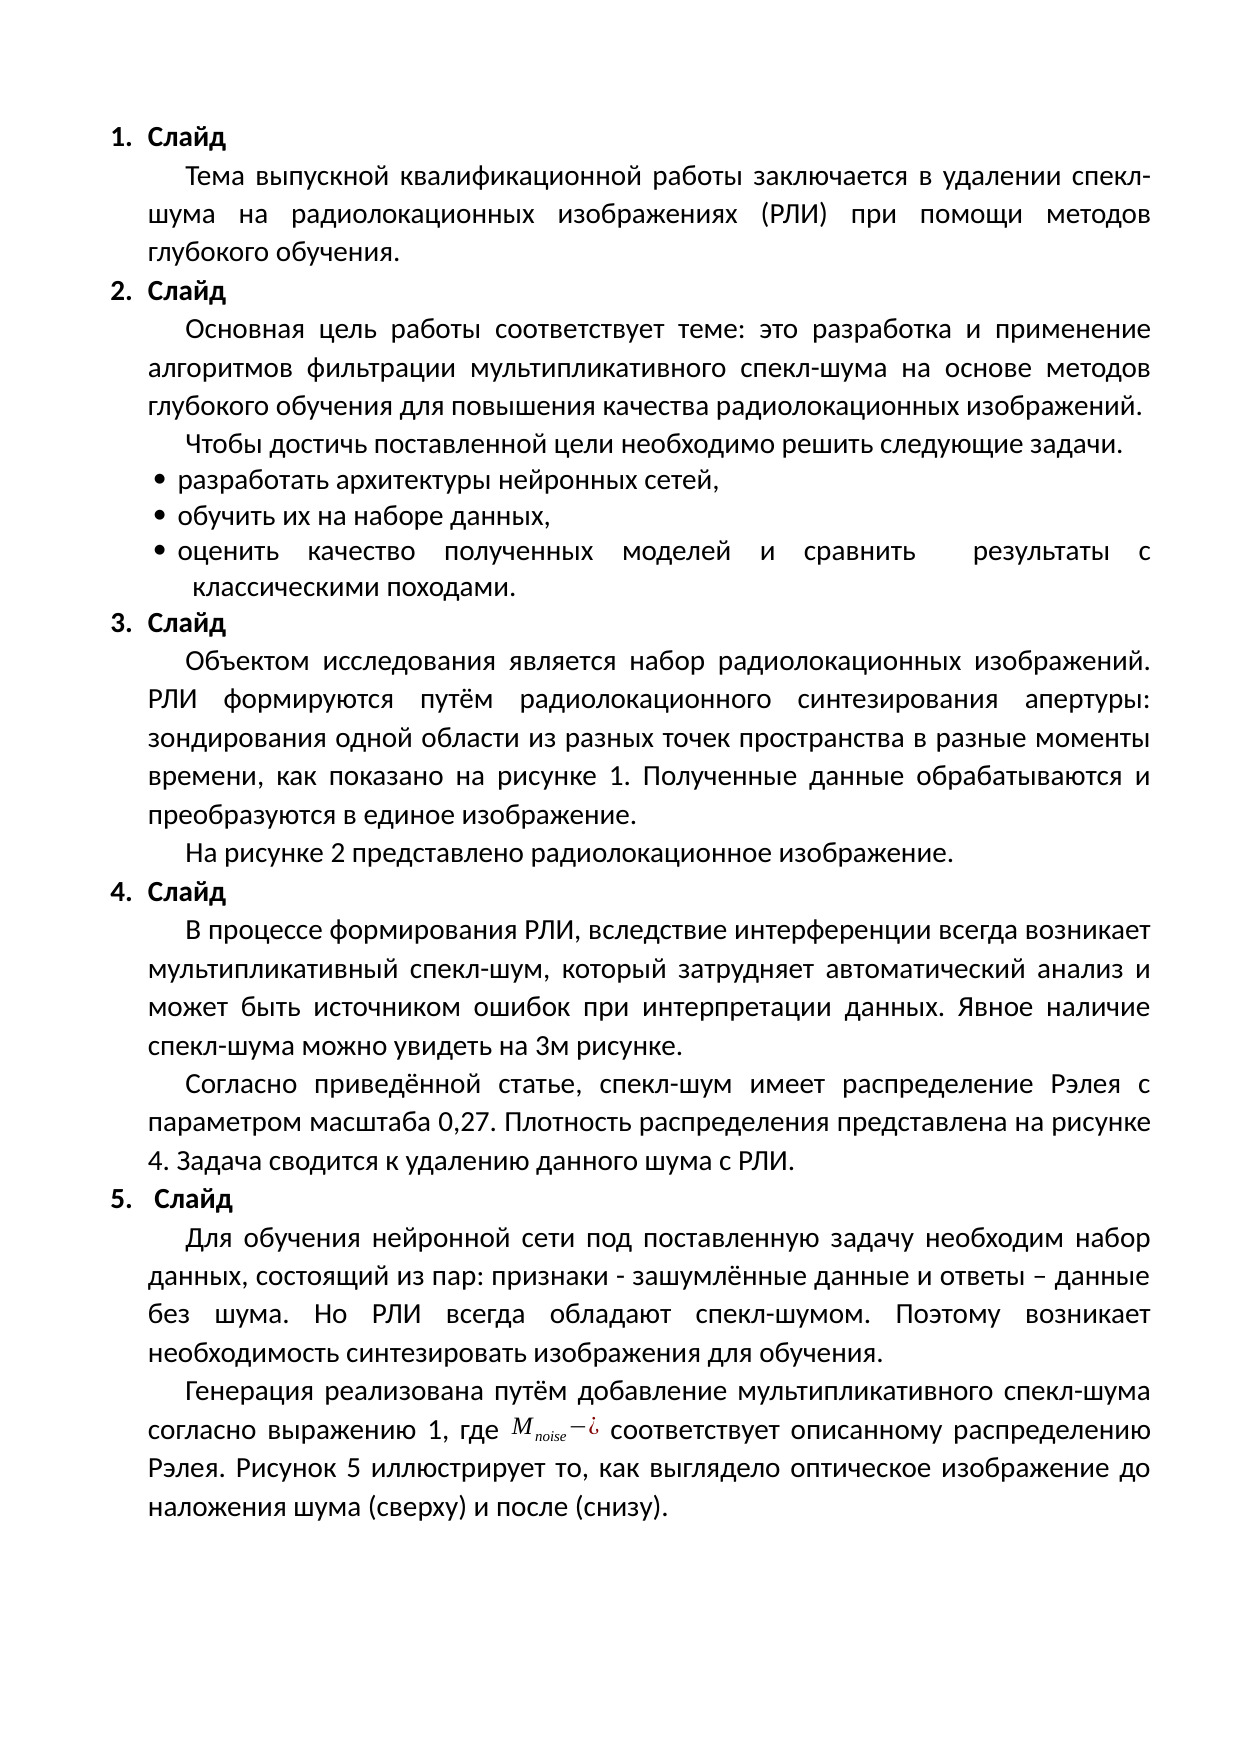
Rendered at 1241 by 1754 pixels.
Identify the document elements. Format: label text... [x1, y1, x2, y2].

text Согласно приведённой статье, спекл-шум имеет распределение Рэлея с параметром масштаба 0,27. Плотность распределения представлена на рисунке 4. Задача сводится к удалению данного шума с РЛИ. [148, 1065, 1152, 1177]
list разработать архитектуры нейронных сетей, [154, 461, 1152, 497]
text Для обучения нейронной сети под поставленную задачу необходим набор данных, состоящий из пар: признаки - зашумлённые данные и ответы – данные без шума. Но РЛИ всегда обладают спекл-шумом. Поэтому возникает необходимость синтезировать изображения для обучения. [148, 1219, 1152, 1370]
text Основная цель работы соответствует теме: это разработка и применение алгоритмов фильтрации мультипликативного спекл-шума на основе методов глубокого обучения для повышения качества радиолокационных изображений. [148, 310, 1152, 423]
list Слайд [110, 604, 1152, 639]
text Объектом исследования является набор радиолокационных изображений. РЛИ формируются путём радиолокационного синтезирования апертуры: зондирования одной области из разных точек пространства в разные моменты времени, как показано на рисунке 1. Полученные данные обрабатываются и преобразуются в единое изображение. [148, 642, 1152, 832]
list Слайд [110, 873, 1152, 908]
list Слайд [110, 272, 1152, 307]
list обучить их на наборе данных, [154, 497, 1152, 532]
list Слайд [110, 1180, 1152, 1216]
text Чтобы достичь поставленной цели необходимо решить следующие задачи. [148, 426, 1152, 461]
list Слайд [110, 118, 1152, 154]
text Тема выпускной квалификационной работы заключается в удалении спекл-шума на радиолокационных изображениях (РЛИ) при помощи методов глубокого обучения. [148, 157, 1152, 269]
text В процессе формирования РЛИ, вследствие интерференции всегда возникает мультипликативный спекл-шум, который затрудняет автоматический анализ и может быть источником ошибок при интерпретации данных. Явное наличие спекл-шума можно увидеть на 3м рисунке. [148, 911, 1152, 1062]
list оценить качество полученных моделей и сравнить результаты с классическими походами. [154, 532, 1152, 604]
text На рисунке 2 представлено радиолокационное изображение. [148, 834, 1152, 870]
text Генерация реализована путём добавление мультипликативного спекл-шума согласно выражению 1, где соответствует описанному распределению Рэлея. Рисунок 5 иллюстрирует то, как выглядело оптическое изображение до наложения шума (сверху) и после (снизу). [148, 1372, 1152, 1523]
